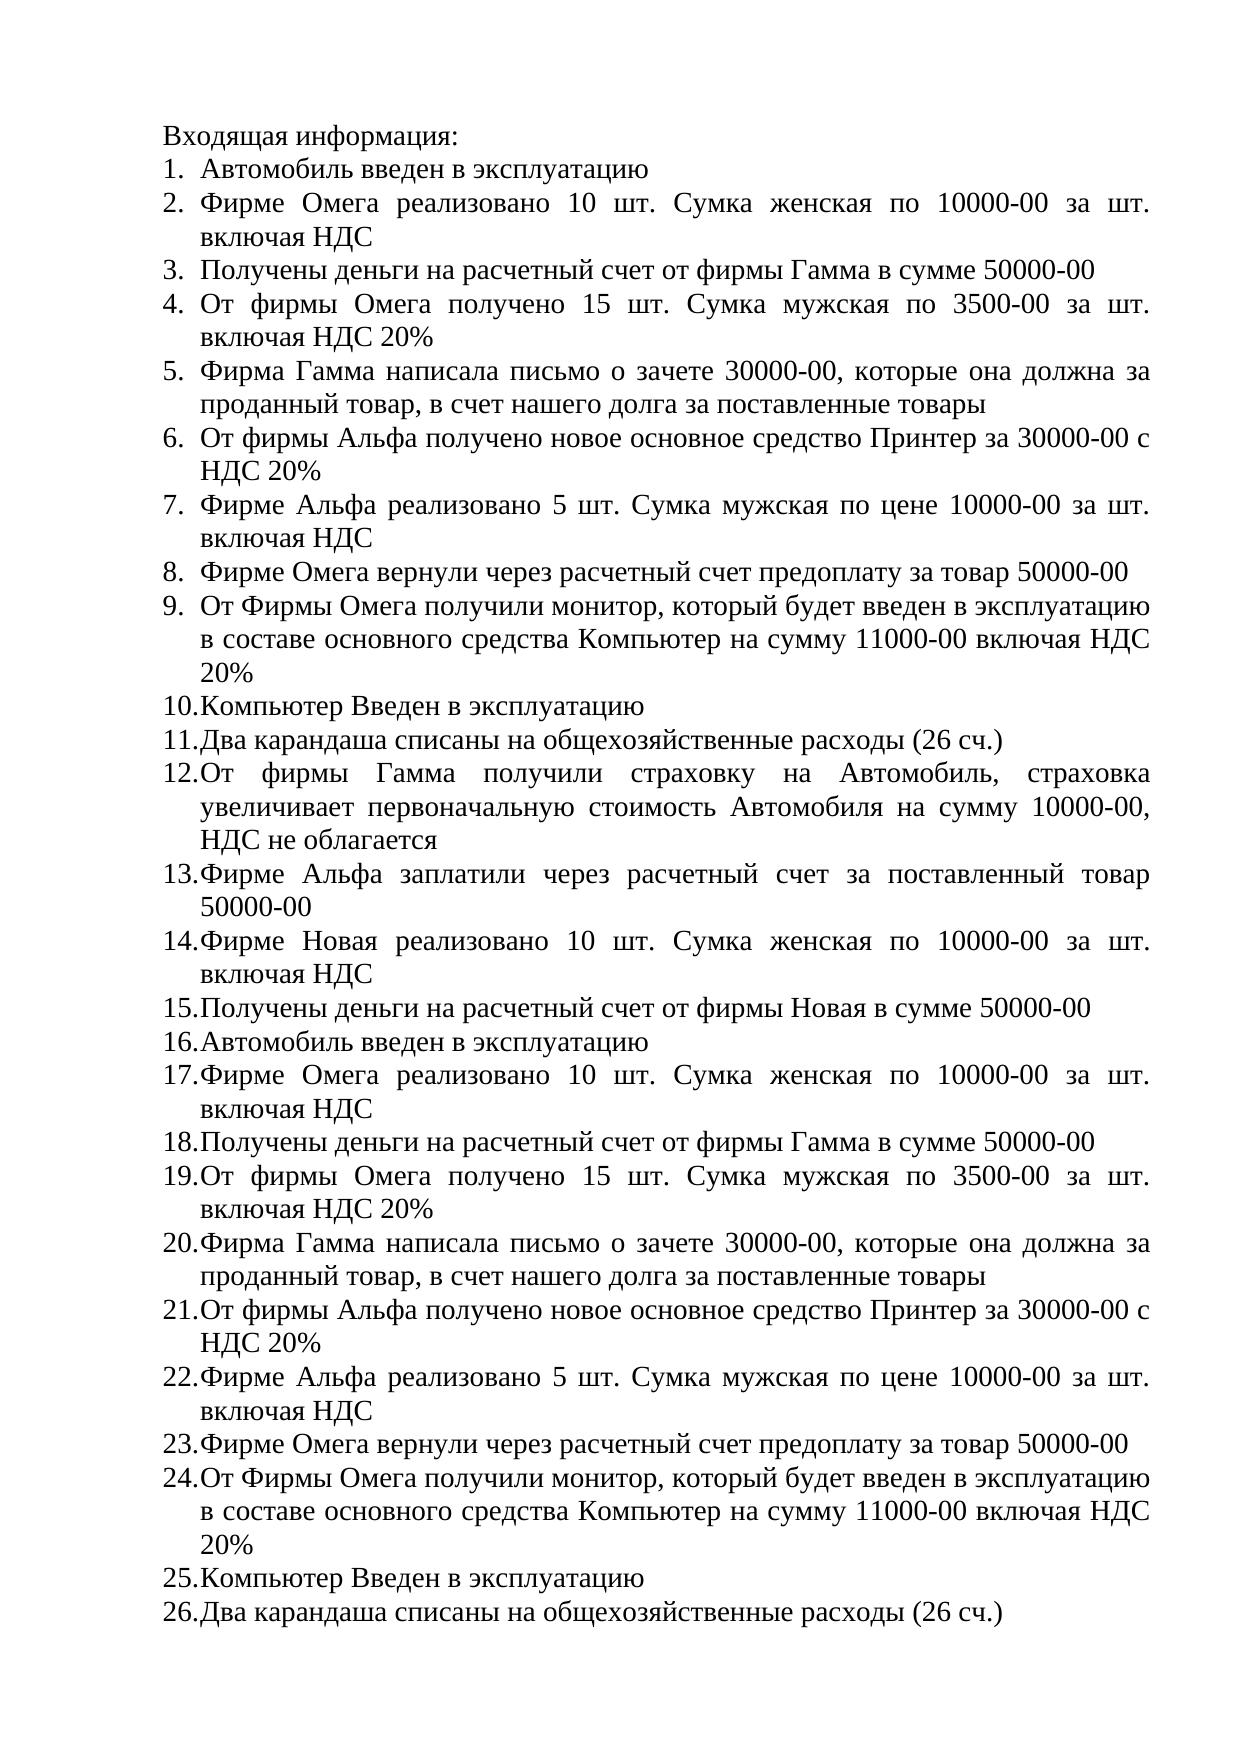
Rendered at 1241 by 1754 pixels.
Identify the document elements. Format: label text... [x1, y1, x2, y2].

list От фирмы Альфа получено новое основное средство Принтер за 30000-00 с НДС 20% [162, 1292, 1152, 1359]
text Входящая информация: [89, 118, 1152, 152]
list Фирма Гамма написала письмо о зачете 30000-00, которые она должна за проданный товар, в счет нашего долга за поставленные товары [162, 1225, 1152, 1292]
list Фирме Альфа заплатили через расчетный счет за поставленный товар 50000-00 [162, 856, 1152, 923]
list Автомобиль введен в эксплуатацию [162, 1024, 1152, 1057]
list Фирме Омега реализовано 10 шт. Сумка женская по 10000-00 за шт. включая НДС [162, 1057, 1152, 1124]
list Получены деньги на расчетный счет от фирмы Гамма в сумме 50000-00 [162, 1124, 1152, 1158]
list От Фирмы Омега получили монитор, который будет введен в эксплуатацию в составе основного средства Компьютер на сумму 11000-00 включая НДС 20% [162, 1460, 1152, 1560]
list Автомобиль введен в эксплуатацию [162, 152, 1152, 185]
list Получены деньги на расчетный счет от фирмы Новая в сумме 50000-00 [162, 990, 1152, 1024]
list Компьютер Введен в эксплуатацию [162, 1560, 1152, 1594]
list От фирмы Альфа получено новое основное средство Принтер за 30000-00 с НДС 20% [162, 420, 1152, 487]
list Два карандаша списаны на общехозяйственные расходы (26 сч.) [162, 722, 1152, 755]
list Фирме Альфа реализовано 5 шт. Сумка мужская по цене 10000-00 за шт. включая НДС [162, 487, 1152, 554]
list Фирме Омега вернули через расчетный счет предоплату за товар 50000-00 [162, 1426, 1152, 1460]
list От фирмы Омега получено 15 шт. Сумка мужская по 3500-00 за шт. включая НДС 20% [162, 1158, 1152, 1225]
list Фирме Омега вернули через расчетный счет предоплату за товар 50000-00 [162, 554, 1152, 588]
list Получены деньги на расчетный счет от фирмы Гамма в сумме 50000-00 [162, 252, 1152, 286]
list Фирме Альфа реализовано 5 шт. Сумка мужская по цене 10000-00 за шт. включая НДС [162, 1359, 1152, 1426]
list Фирме Омега реализовано 10 шт. Сумка женская по 10000-00 за шт. включая НДС [162, 185, 1152, 252]
list От фирмы Гамма получили страховку на Автомобиль, страховка увеличивает первоначальную стоимость Автомобиля на сумму 10000-00, НДС не облагается [162, 755, 1152, 856]
list Компьютер Введен в эксплуатацию [162, 688, 1152, 722]
list От Фирмы Омега получили монитор, который будет введен в эксплуатацию в составе основного средства Компьютер на сумму 11000-00 включая НДС 20% [162, 588, 1152, 688]
list Два карандаша списаны на общехозяйственные расходы (26 сч.) [162, 1594, 1152, 1627]
list Фирма Гамма написала письмо о зачете 30000-00, которые она должна за проданный товар, в счет нашего долга за поставленные товары [162, 353, 1152, 420]
list Фирме Новая реализовано 10 шт. Сумка женская по 10000-00 за шт. включая НДС [162, 923, 1152, 990]
list От фирмы Омега получено 15 шт. Сумка мужская по 3500-00 за шт. включая НДС 20% [162, 286, 1152, 353]
